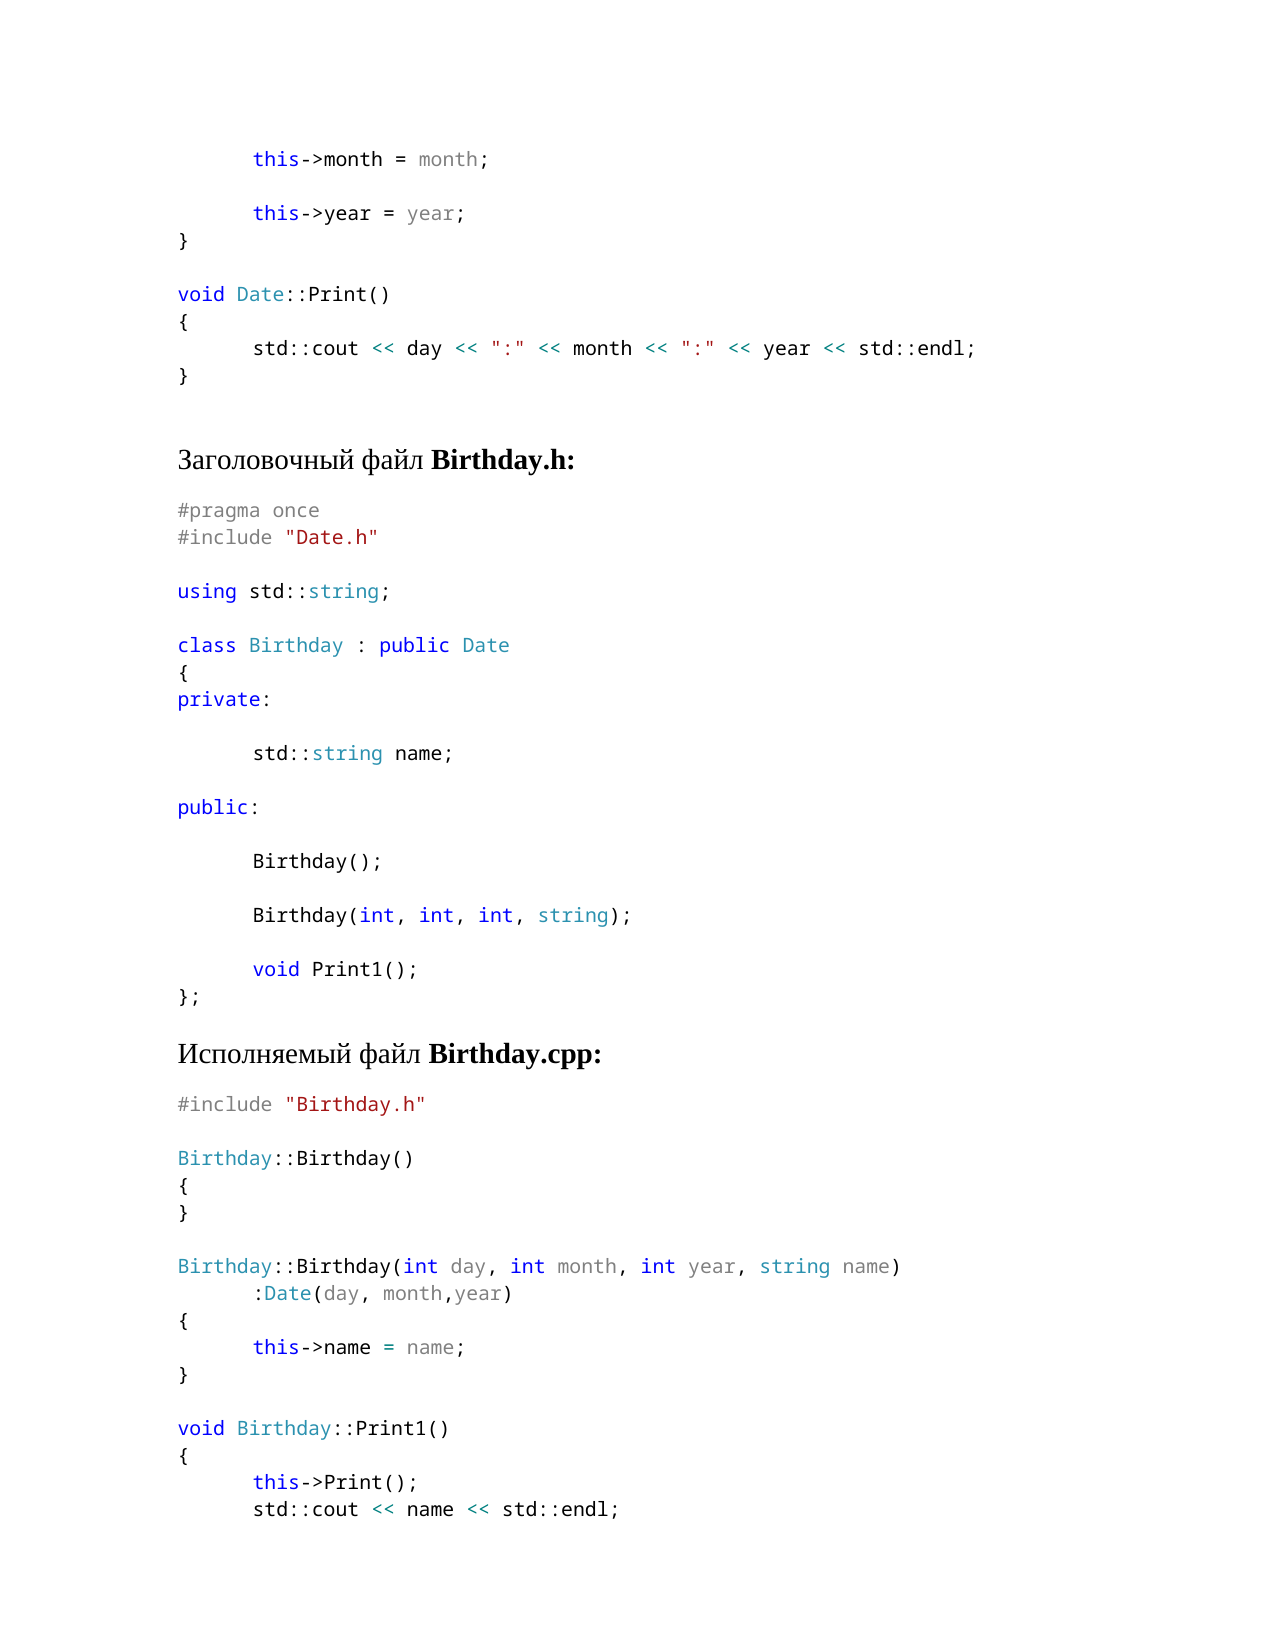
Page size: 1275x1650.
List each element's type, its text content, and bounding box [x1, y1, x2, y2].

text void Print1(); [177, 955, 1186, 982]
text private: [177, 686, 1186, 712]
text { [177, 1172, 1186, 1198]
text std::string name; [177, 739, 1186, 766]
text { [177, 307, 1186, 334]
text } [177, 1360, 1186, 1387]
text this->name = name; [177, 1333, 1186, 1360]
text Birthday::Birthday() [177, 1144, 1186, 1172]
text } [177, 361, 1186, 388]
text class Birthday : public Date [177, 632, 1186, 658]
text #include "Birthday.h" [177, 1091, 1186, 1118]
text this->month = month; [177, 145, 1186, 172]
text std::cout << day << ":" << month << ":" << year << std::endl; [177, 334, 1186, 361]
text #pragma once [177, 497, 1186, 524]
text } [177, 226, 1186, 253]
text this->year = year; [177, 199, 1186, 226]
text :Date(day, month,year) [177, 1279, 1186, 1306]
text { [177, 1306, 1186, 1333]
text Birthday(); [177, 847, 1186, 874]
text Исполняемый файл Birthday.cpp: [177, 1036, 1186, 1070]
text this->Print(); [177, 1468, 1186, 1495]
text void Birthday::Print1() [177, 1414, 1186, 1441]
text using std::string; [177, 578, 1186, 604]
text Birthday::Birthday(int day, int month, int year, string name) [177, 1252, 1186, 1279]
text { [177, 658, 1186, 686]
text public: [177, 793, 1186, 820]
text std::cout << name << std::endl; [177, 1495, 1186, 1522]
text Birthday(int, int, int, string); [177, 901, 1186, 928]
text void Date::Print() [177, 280, 1186, 307]
text #include "Date.h" [177, 524, 1186, 551]
text Заголовочный файл Birthday.h: [177, 442, 1186, 476]
text } [177, 1198, 1186, 1226]
text { [177, 1441, 1186, 1468]
text }; [177, 982, 1186, 1009]
